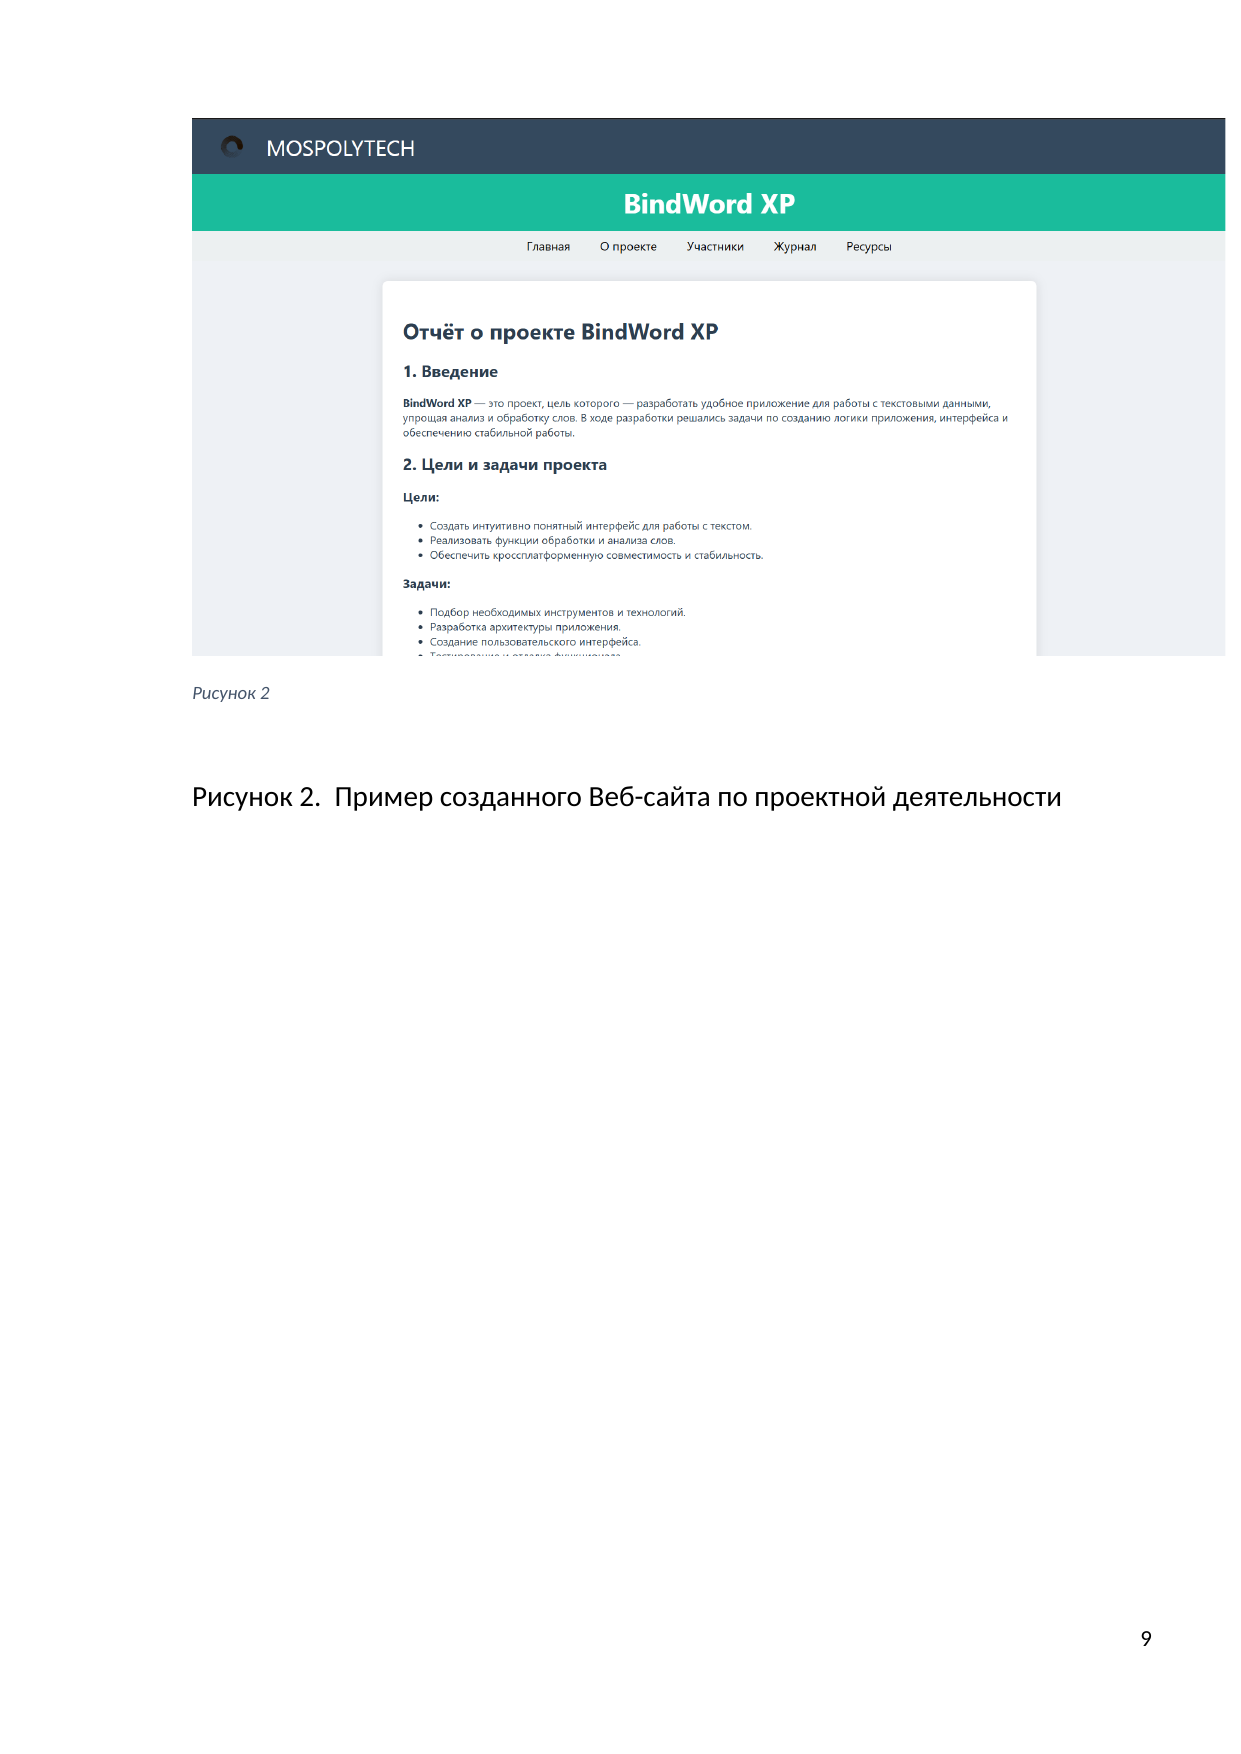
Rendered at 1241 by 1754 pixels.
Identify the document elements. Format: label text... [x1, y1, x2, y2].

picture [192, 118, 1226, 656]
text Рисунок 2. Пример созданного Веб-сайта по проектной деятельности [118, 778, 1152, 813]
text Рисунок 2 [192, 681, 1152, 704]
